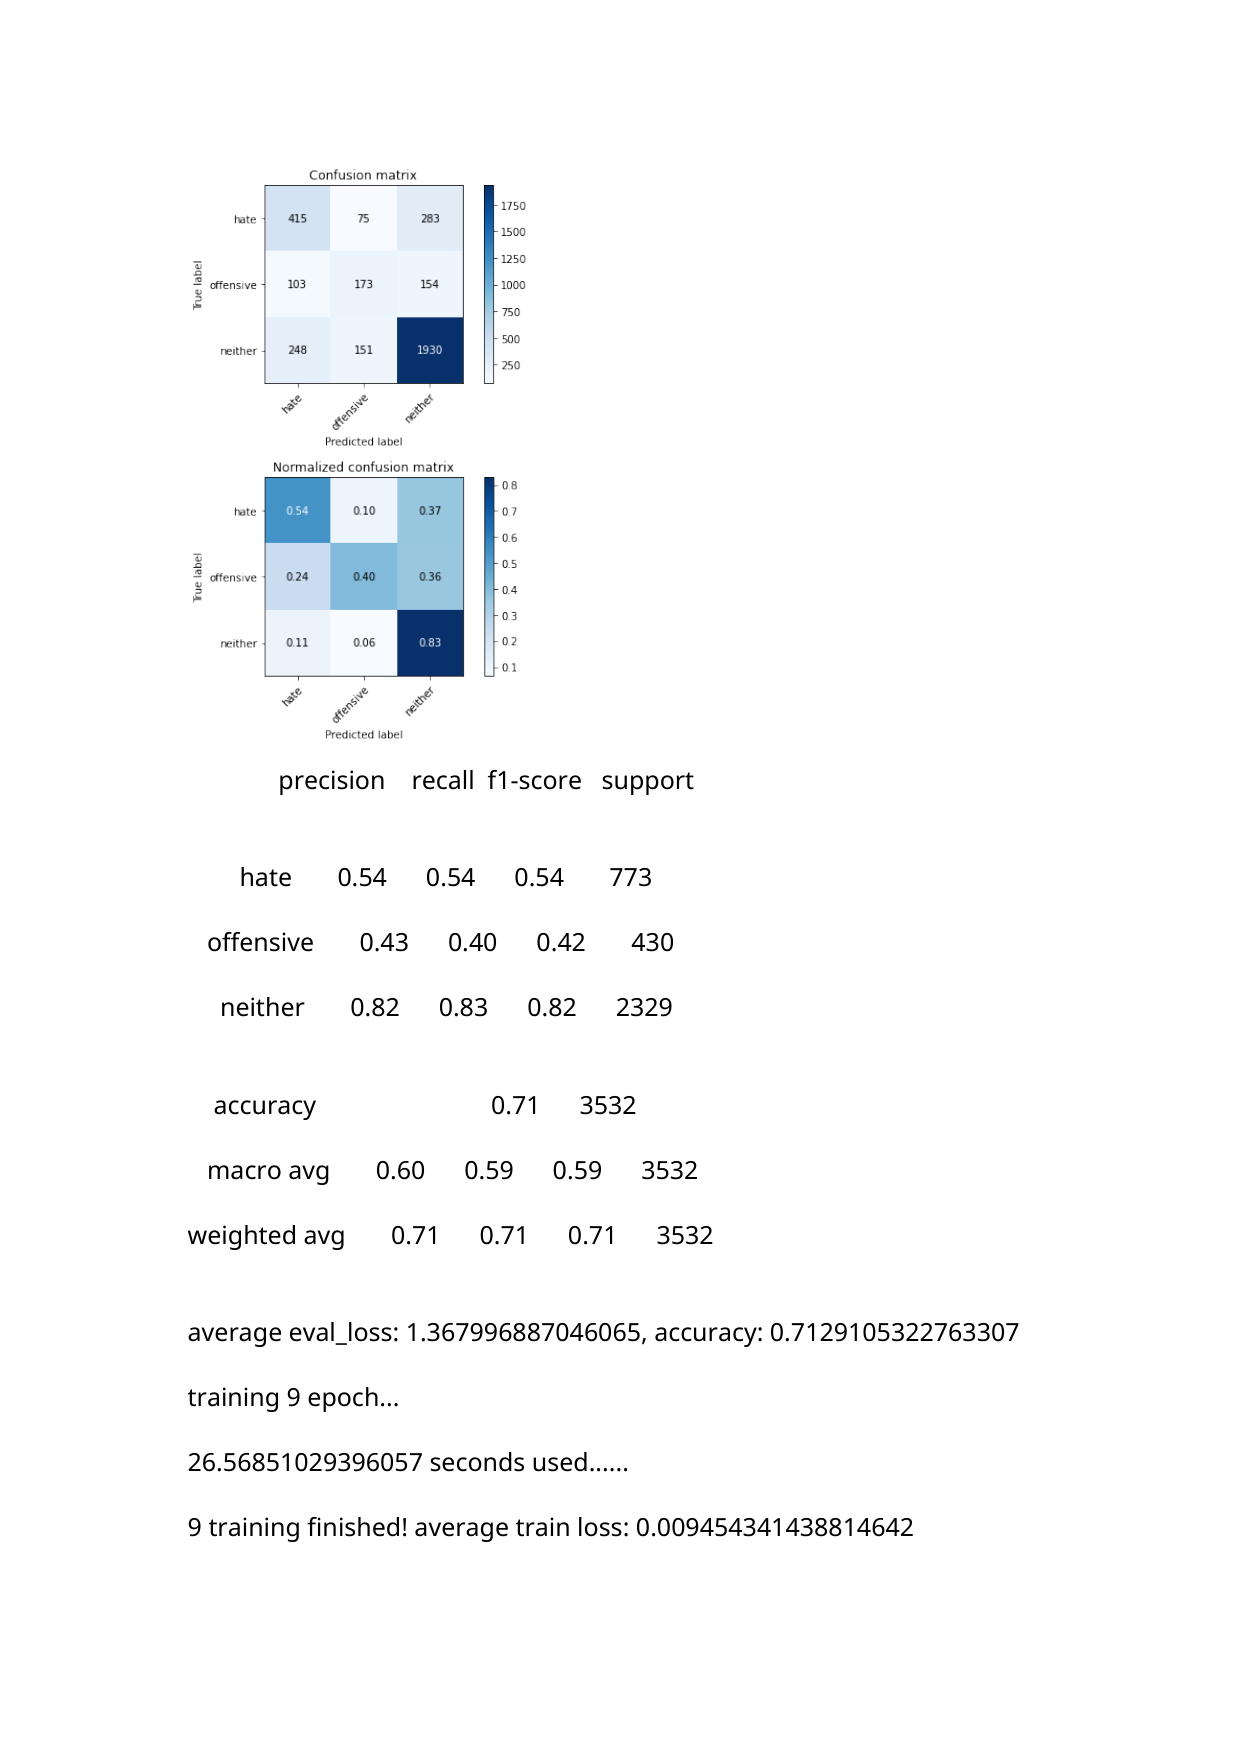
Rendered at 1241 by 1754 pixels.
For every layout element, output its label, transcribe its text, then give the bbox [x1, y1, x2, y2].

text neither 0.82 0.83 0.82 2329 [187, 974, 1053, 1039]
picture [187, 455, 525, 747]
text macro avg 0.60 0.59 0.59 3532 [187, 1137, 1053, 1202]
text hate 0.54 0.54 0.54 773 [187, 844, 1053, 909]
text 9 training finished! average train loss: 0.009454341438814642 [187, 1494, 1053, 1559]
text accuracy 0.71 3532 [187, 1072, 1053, 1137]
text precision recall f1-score support [187, 747, 1053, 812]
text training 9 epoch... [187, 1364, 1053, 1429]
text 26.56851029396057 seconds used...... [187, 1429, 1053, 1494]
picture [187, 162, 534, 454]
text weighted avg 0.71 0.71 0.71 3532 [187, 1202, 1053, 1267]
text offensive 0.43 0.40 0.42 430 [187, 909, 1053, 974]
text average eval_loss: 1.367996887046065, accuracy: 0.7129105322763307 [187, 1299, 1053, 1364]
